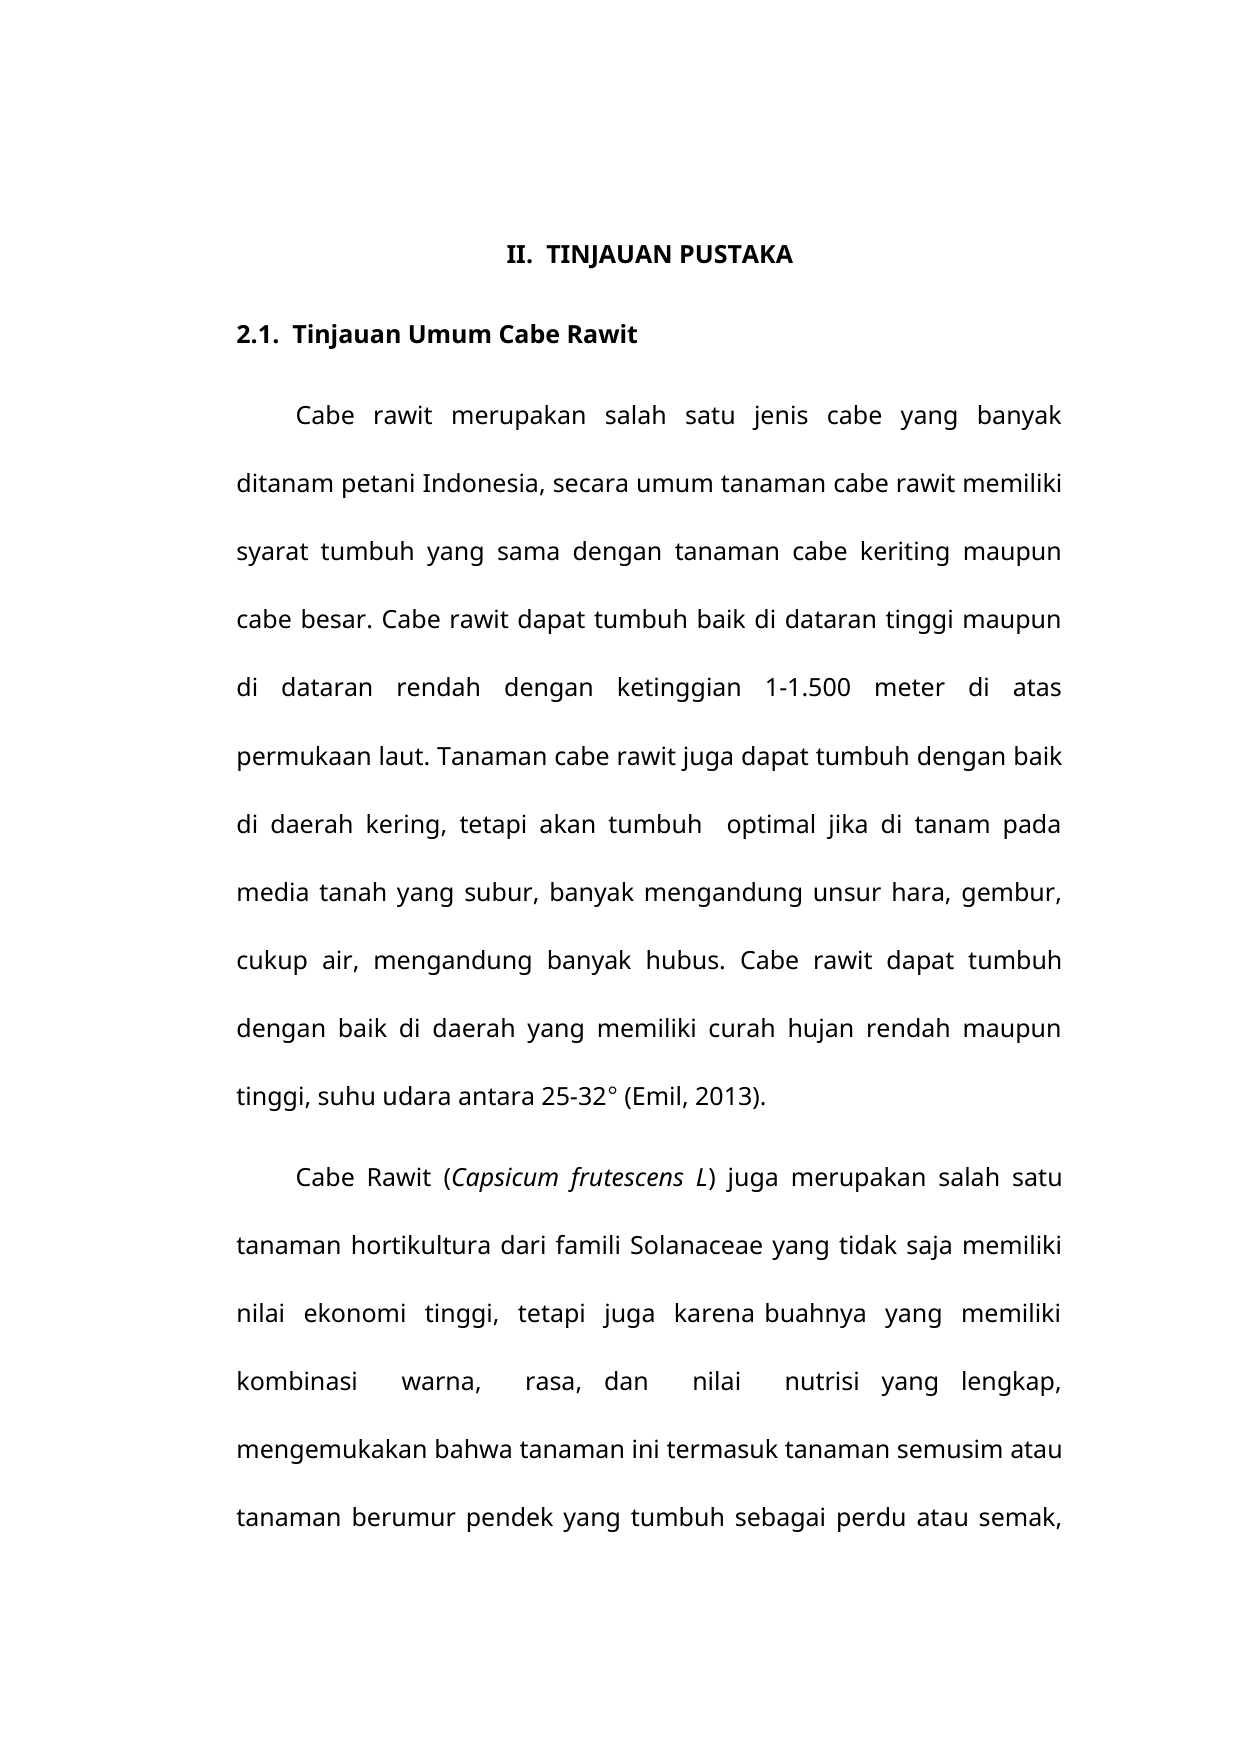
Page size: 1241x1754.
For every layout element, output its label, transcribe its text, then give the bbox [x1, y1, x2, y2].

text II. TINJAUAN PUSTAKA [236, 236, 1063, 270]
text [236, 1159, 1063, 1534]
text 2.1. Tinjauan Umum Cabe Rawit [236, 317, 1063, 351]
text Cabe rawit merupakan salah satu jenis cabe yang banyak ditanam petani Indonesia, secara umum tanaman cabe rawit memiliki syarat tumbuh yang sama dengan tanaman cabe keriting maupun cabe besar. Cabe rawit dapat tumbuh baik di dataran tinggi maupun di dataran rendah dengan ketinggian 1-1.500 meter di atas permukaan laut. Tanaman cabe rawit juga dapat tumbuh dengan baik di daerah kering, tetapi akan tumbuh optimal jika di tanam pada media tanah yang subur, banyak mengandung unsur hara, gembur, cukup air, mengandung banyak hubus. Cabe rawit dapat tumbuh dengan baik di daerah yang memiliki curah hujan rendah maupun tinggi, suhu udara antara 25-32 (Emil, 2013). [236, 397, 1063, 1113]
